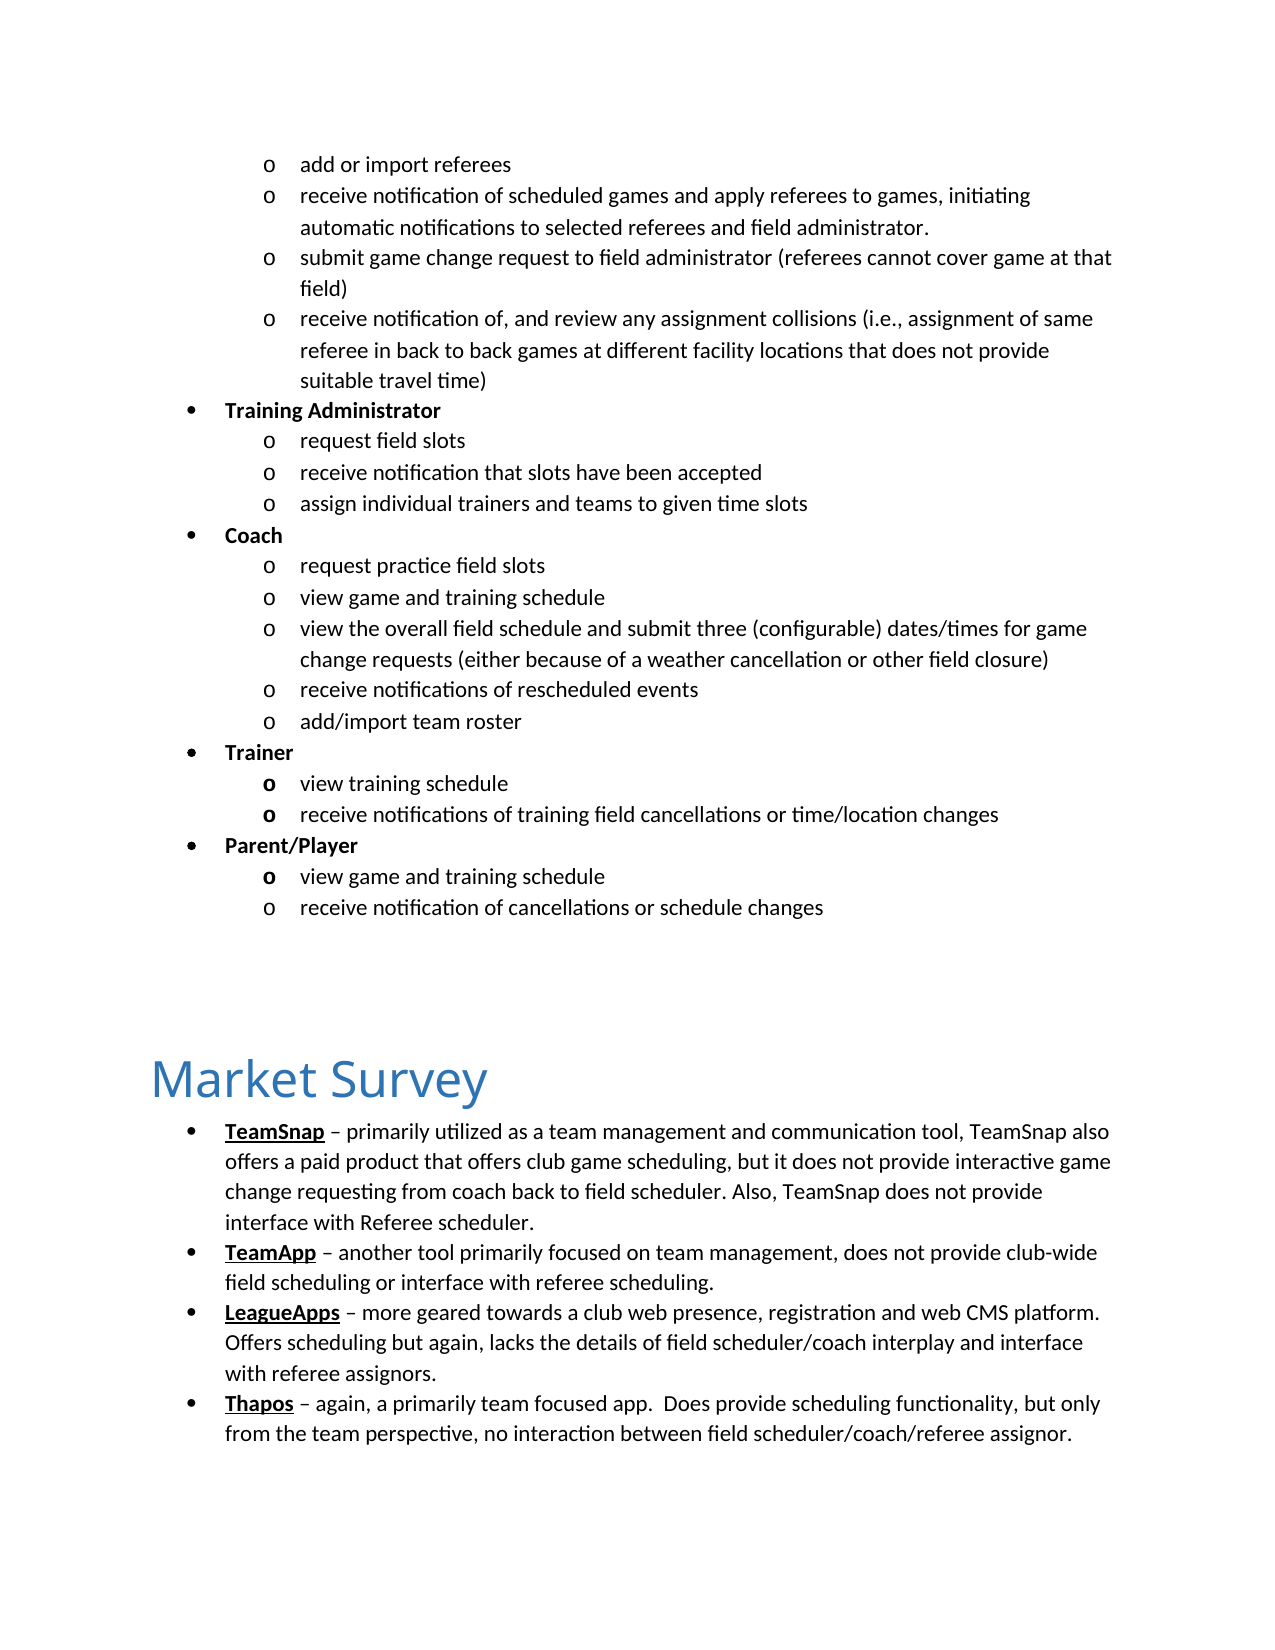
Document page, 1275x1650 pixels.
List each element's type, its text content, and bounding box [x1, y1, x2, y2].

list view training schedule [262, 769, 1125, 798]
list view game and training schedule [262, 583, 1125, 612]
list Trainer [187, 738, 1125, 767]
list receive notification that slots have been accepted [262, 458, 1125, 487]
list view the overall field schedule and submit three (configurable) dates/times for game change requests (either because of a weather cancellation or other field closure) [262, 614, 1125, 673]
list Coach [187, 521, 1125, 549]
list receive notifications of training field cancellations or time/location changes [262, 800, 1125, 829]
list receive notification of cancellations or schedule changes [262, 893, 1125, 922]
list Training Administrator [187, 396, 1125, 424]
list submit game change request to field administrator (referees cannot cover game at that field) [262, 243, 1125, 302]
list Parent/Player [187, 832, 1125, 860]
list receive notification of, and review any assignment collisions (i.e., assignment of same referee in back to back games at different facility locations that does not provide suitable travel time) [262, 304, 1125, 394]
list TeamApp – another tool primarily focused on team management, does not provide club-wide field scheduling or interface with referee scheduling. [187, 1238, 1125, 1296]
subtitle Market Survey [150, 1043, 1125, 1112]
list receive notification of scheduled games and apply referees to games, initiating automatic notifications to selected referees and field administrator. [262, 181, 1125, 241]
list view game and training schedule [262, 862, 1125, 891]
list add/import team roster [262, 707, 1125, 736]
list request field slots [262, 427, 1125, 456]
list assign individual trainers and teams to given time slots [262, 489, 1125, 519]
list request practice field slots [262, 551, 1125, 580]
list add or import referees [262, 150, 1125, 179]
list receive notifications of rescheduled events [262, 676, 1125, 705]
